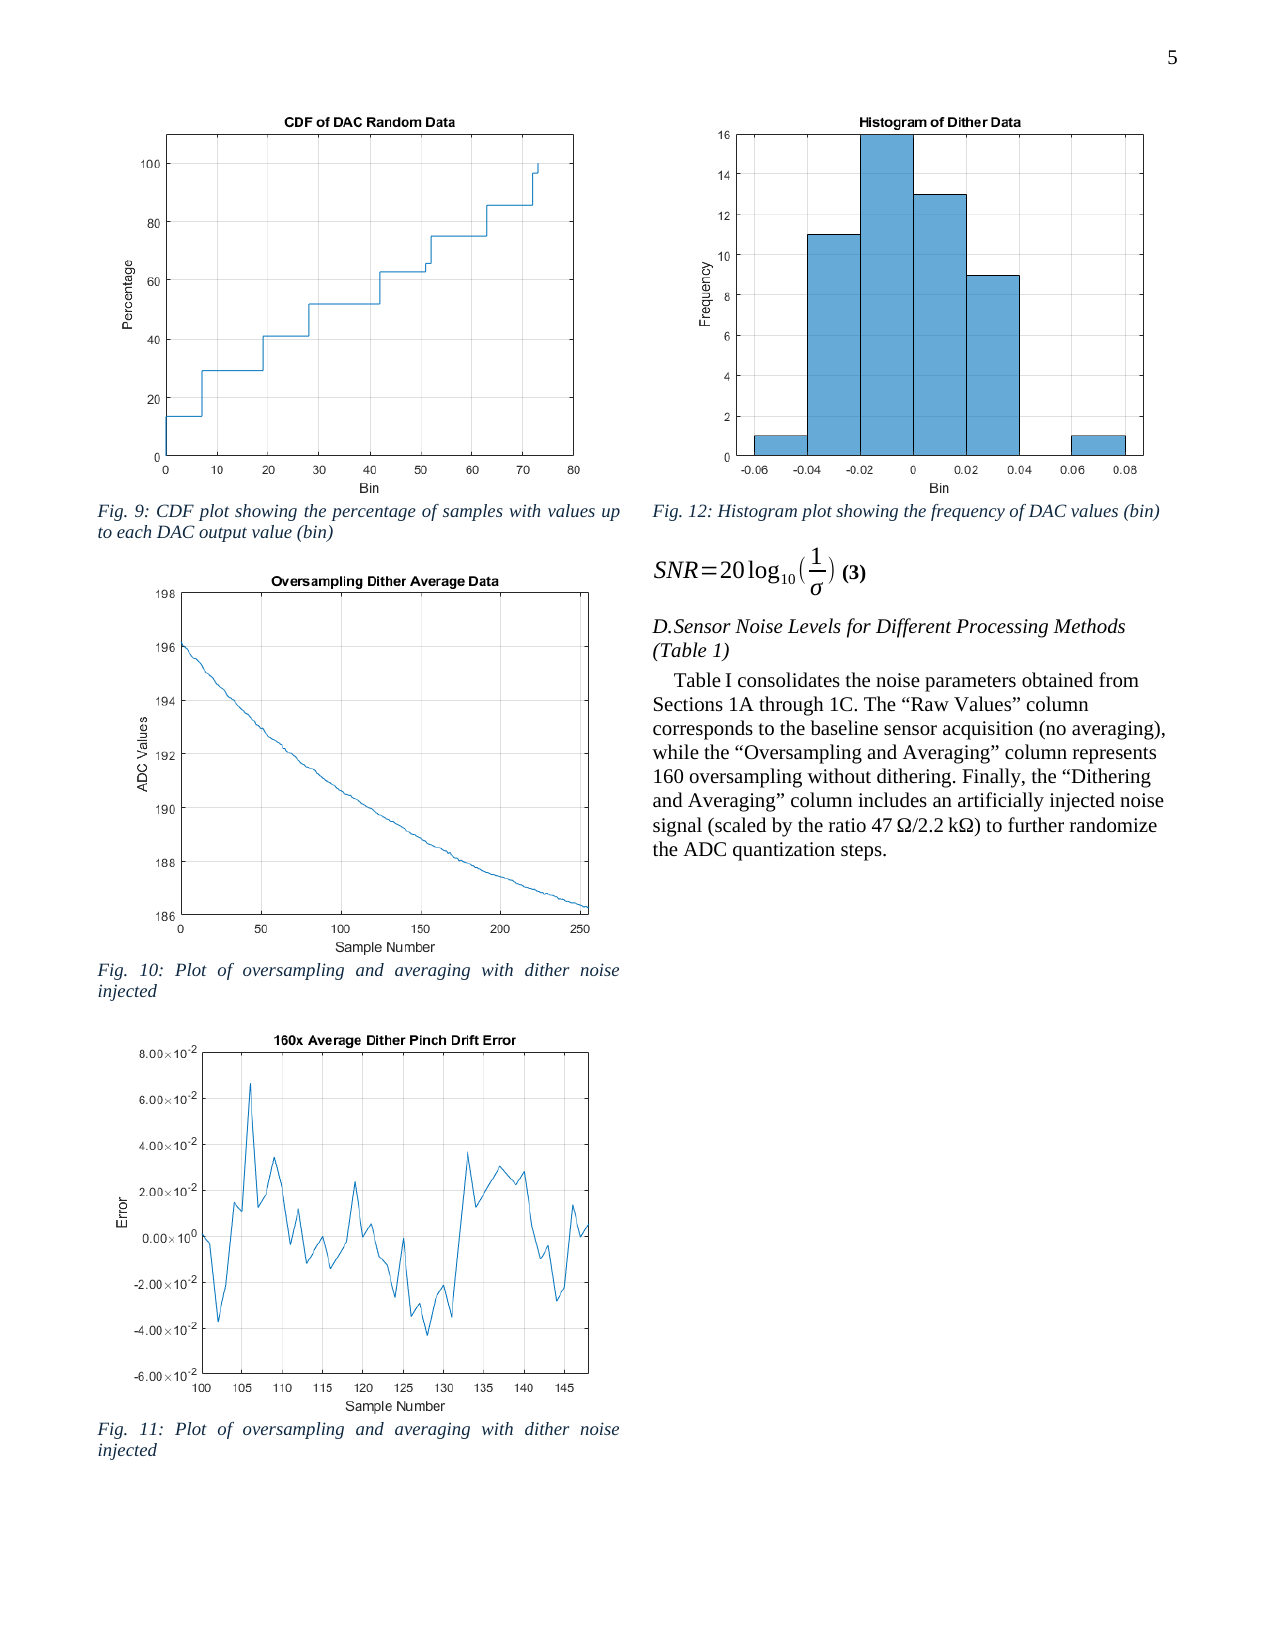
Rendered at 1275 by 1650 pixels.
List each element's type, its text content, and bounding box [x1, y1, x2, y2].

text (3) [652, 542, 1177, 601]
picture [112, 1022, 638, 1417]
text Table I consolidates the noise parameters obtained from Sections 1A through 1C. The “Raw Values” column corresponds to the baseline sensor acquisition (no averaging), while the “Oversampling and Averaging” column represents 160 oversampling without dithering. Finally, the “Dithering and Averaging” column includes an artificially injected noise signal (scaled by the ratio 47 Ω/2.2 kΩ) to further randomize the ADC quantization steps. [652, 668, 1177, 861]
picture [112, 563, 638, 958]
subtitle Sensor Noise Levels for Different Processing Methods (Table 1) [652, 614, 1177, 662]
picture [97, 105, 623, 499]
picture [667, 105, 1193, 499]
